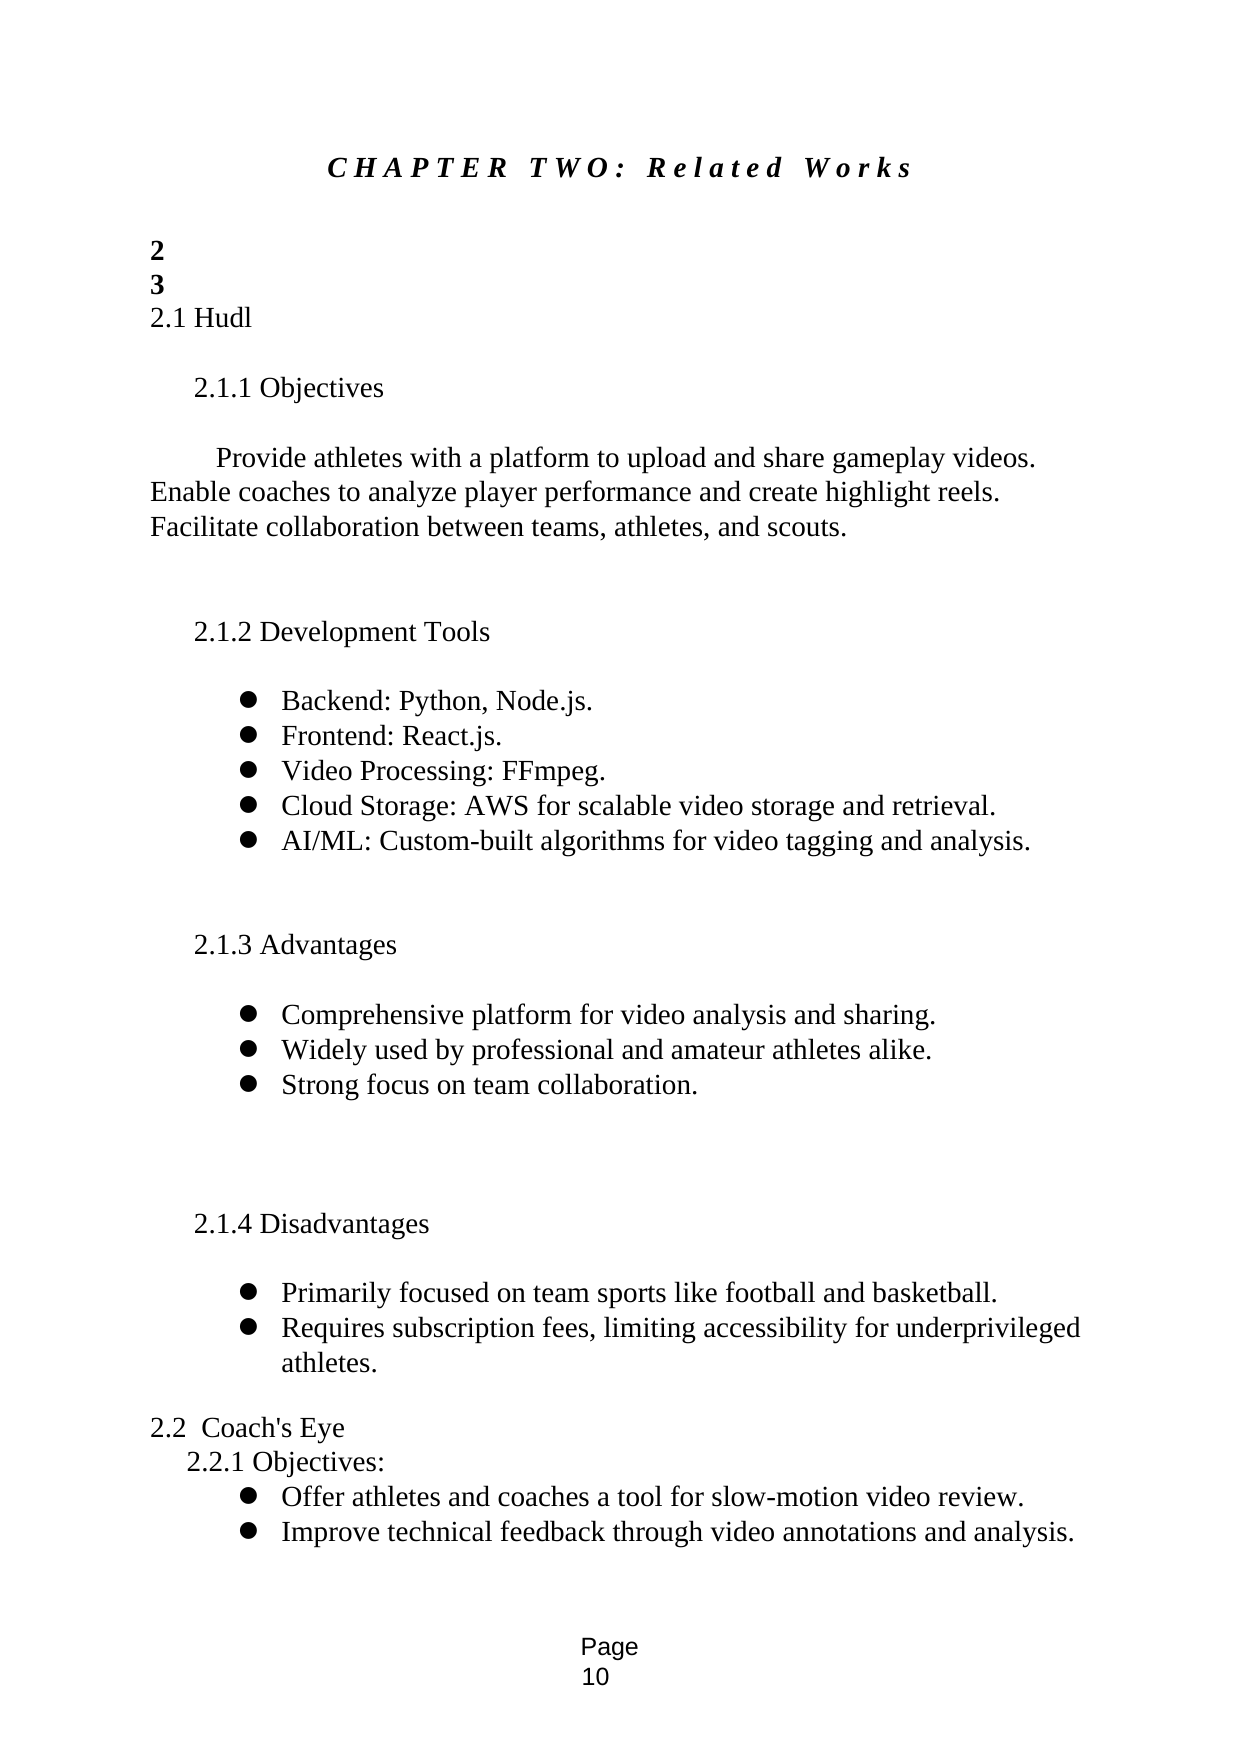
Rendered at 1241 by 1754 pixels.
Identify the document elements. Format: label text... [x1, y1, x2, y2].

text 2.1 Hudl [150, 301, 1090, 334]
list Requires subscription fees, limiting accessibility for underprivileged athletes. [237, 1311, 1090, 1379]
list Improve technical feedback through video annotations and analysis. [237, 1514, 1090, 1548]
text Facilitate collaboration between teams, athletes, and scouts. [150, 509, 1090, 543]
list Offer athletes and coaches a tool for slow-motion video review. [237, 1479, 1090, 1513]
list Widely used by professional and amateur athletes alike. [237, 1032, 1090, 1066]
list Video Processing: FFmpeg. [237, 753, 1090, 787]
list Primarily focused on team sports like football and basketball. [237, 1276, 1090, 1309]
list Comprehensive platform for video analysis and sharing. [237, 997, 1090, 1031]
list AI/ML: Custom-built algorithms for video tagging and analysis. [237, 823, 1090, 857]
list Frontend: React.js. [237, 718, 1090, 752]
text 2.1.4 Disadvantages [150, 1206, 1090, 1239]
list Strong focus on team collaboration. [237, 1067, 1090, 1100]
list Backend: Python, Node.js. [237, 683, 1090, 717]
text Enable coaches to analyze player performance and create highlight reels. [150, 474, 1090, 508]
text 2.1.2 Development Tools [150, 614, 1090, 647]
text CHAPTER TWO: Related Works [150, 150, 1090, 183]
list Cloud Storage: AWS for scalable video storage and retrieval. [237, 788, 1090, 822]
text 2.2.1 Objectives: [150, 1444, 1090, 1478]
text 2.2 Coach's Eye [150, 1410, 1090, 1443]
text 2.1.1 Objectives [150, 370, 1090, 404]
text 2.1.3 Advantages [150, 927, 1090, 961]
text Provide athletes with a platform to upload and share gameplay videos. [150, 440, 1090, 473]
